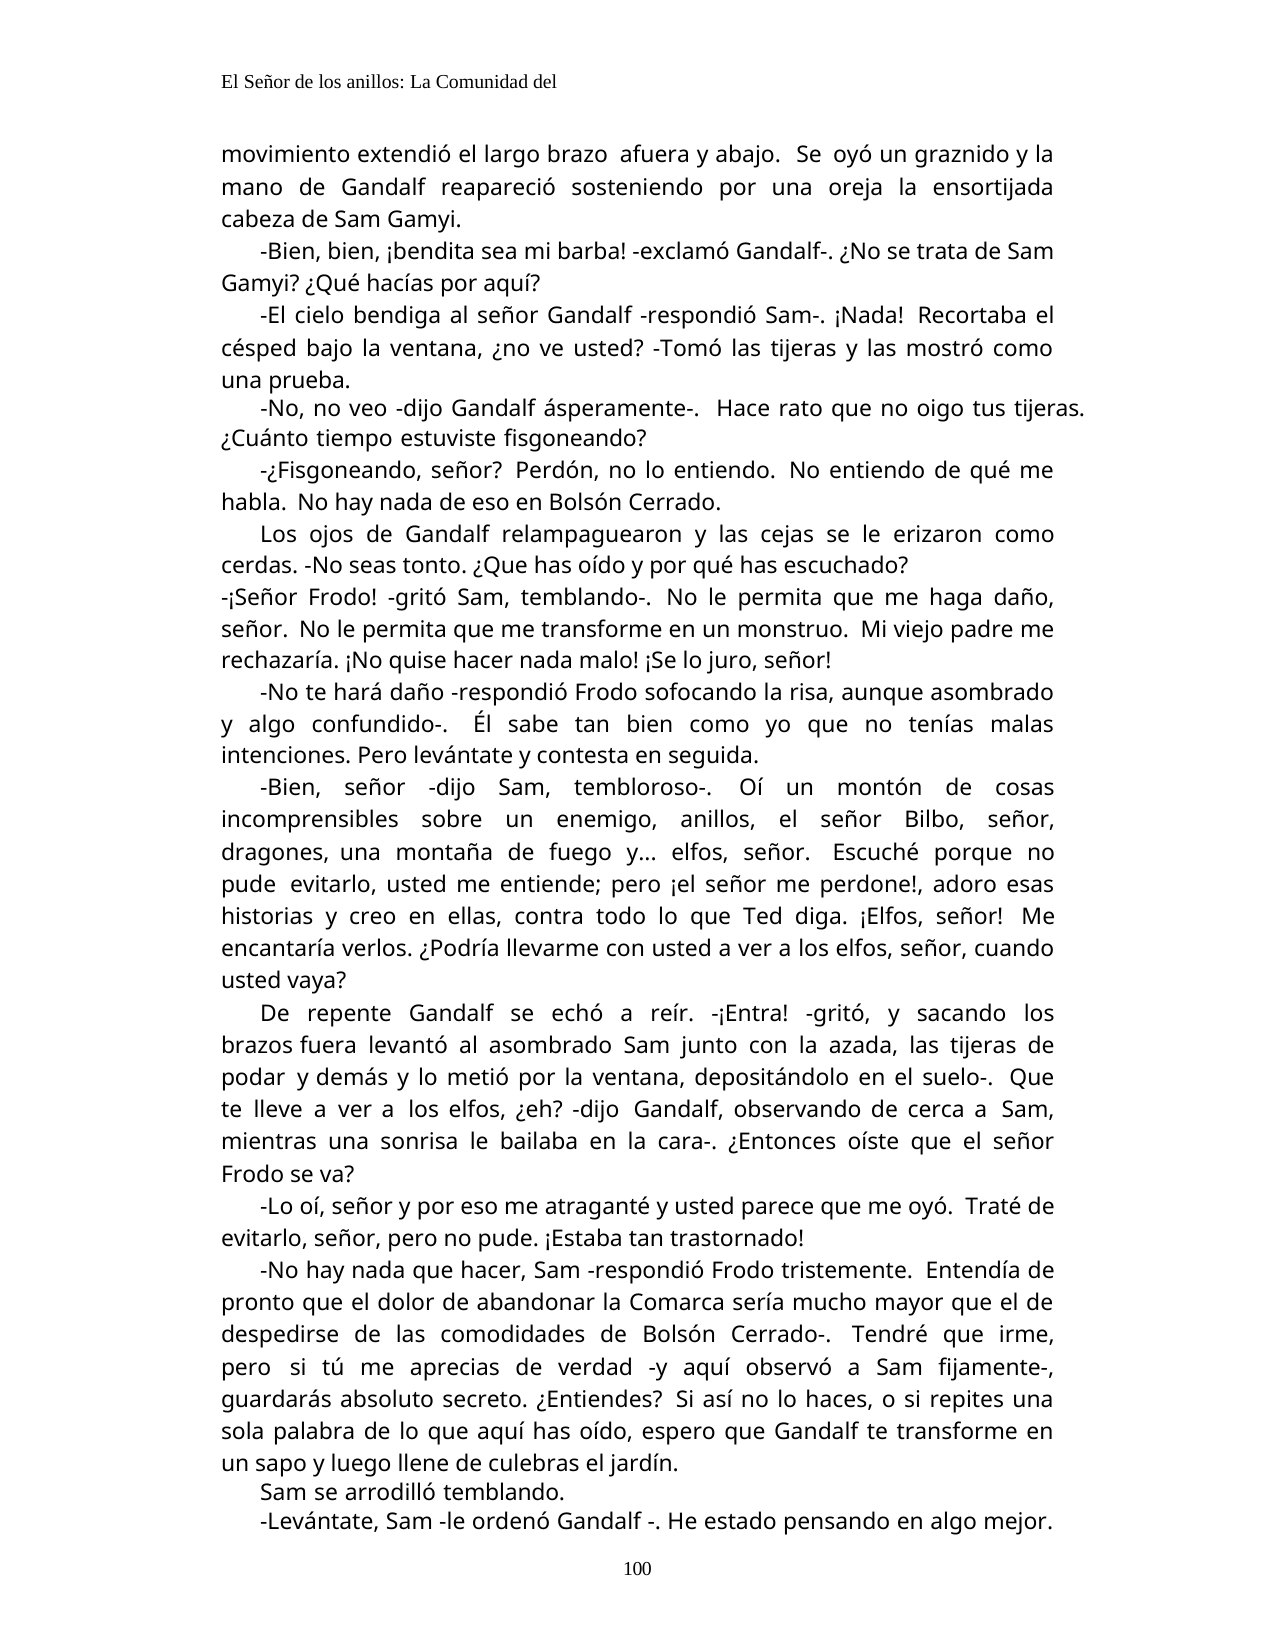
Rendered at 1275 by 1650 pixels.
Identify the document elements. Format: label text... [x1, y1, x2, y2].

text Sam se arrodilló temblando. [260, 1479, 1087, 1505]
text -No, no veo -dijo Gandalf ásperamente-. Hace rato que no oigo tus tijeras. [260, 396, 1087, 422]
text -No te hará daño -respondió Frodo sofocando la risa, aunque asombrado y algo confundido-. Él sabe tan bien como yo que no tenías malas intenciones. Pero levántate y contesta en seguida. [221, 676, 1054, 771]
text -¿Fisgoneando, señor? Perdón, no lo entiendo. No entiendo de qué me habla. No hay nada de eso en Bolsón Cerrado. [221, 454, 1054, 517]
text movimiento extendió el largo brazo afuera y abajo. Se oyó un graznido y la mano de Gandalf reapareció sosteniendo por una oreja la ensortijada cabeza de Sam Gamyi. [221, 138, 1054, 234]
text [221, 1505, 1055, 1536]
text -El cielo bendiga al señor Gandalf -respondió Sam-. ¡Nada! Recortaba el césped bajo la ventana, ¿no ve usted? -Tomó las tijeras y las mostró como una prueba. [221, 299, 1054, 395]
text ¿Cuánto tiempo estuviste fisgoneando? [221, 422, 1087, 453]
text -Lo oí, señor y por eso me atraganté y usted parece que me oyó. Traté de evitarlo, señor, pero no pude. ¡Estaba tan trastornado! [221, 1190, 1055, 1253]
text -Bien, señor -dijo Sam, tembloroso-. Oí un montón de cosas incomprensibles sobre un enemigo, anillos, el señor Bilbo, señor, dragones, una montaña de fuego y... elfos, señor. Escuché porque no pude evitarlo, usted me entiende; pero ¡el señor me perdone!, adoro esas historias y creo en ellas, contra todo lo que Ted diga. ¡Elfos, señor! Me encantaría verlos. ¿Podría llevarme con usted a ver a los elfos, señor, cuando usted vaya? [221, 771, 1055, 996]
text -No hay nada que hacer, Sam -respondió Frodo tristemente. Entendía de pronto que el dolor de abandonar la Comarca sería mucho mayor que el de despedirse de las comodidades de Bolsón Cerrado-. Tendré que irme, pero si tú me aprecias de verdad -y aquí observó a Sam fijamente-, guardarás absoluto secreto. ¿Entiendes? Si así no lo haces, o si repites una sola palabra de lo que aquí has oído, espero que Gandalf te transforme en un sapo y luego llene de culebras el jardín. [221, 1254, 1055, 1478]
text -Bien, bien, ¡bendita sea mi barba! -exclamó Gandalf-. ¿No se trata de Sam Gamyi? ¿Qué hacías por aquí? [221, 235, 1055, 298]
text De repente Gandalf se echó a reír. -¡Entra! -gritó, y sacando los brazos fuera levantó al asombrado Sam junto con la azada, las tijeras de podar y demás y lo metió por la ventana, depositándolo en el suelo-. Que te lleve a ver a los elfos, ¿eh? -dijo Gandalf, observando de cerca a Sam, mientras una sonrisa le bailaba en la cara-. ¿Entonces oíste que el señor Frodo se va? [221, 997, 1055, 1189]
text -¡Señor Frodo! -gritó Sam, temblando-. No le permita que me haga daño, señor. No le permita que me transforme en un monstruo. Mi viejo padre me rechazaría. ¡No quise hacer nada malo! ¡Se lo juro, señor! [221, 581, 1054, 675]
text Los ojos de Gandalf relampaguearon y las cejas se le erizaron como cerdas. -No seas tonto. ¿Que has oído y por qué has escuchado? [221, 517, 1054, 580]
